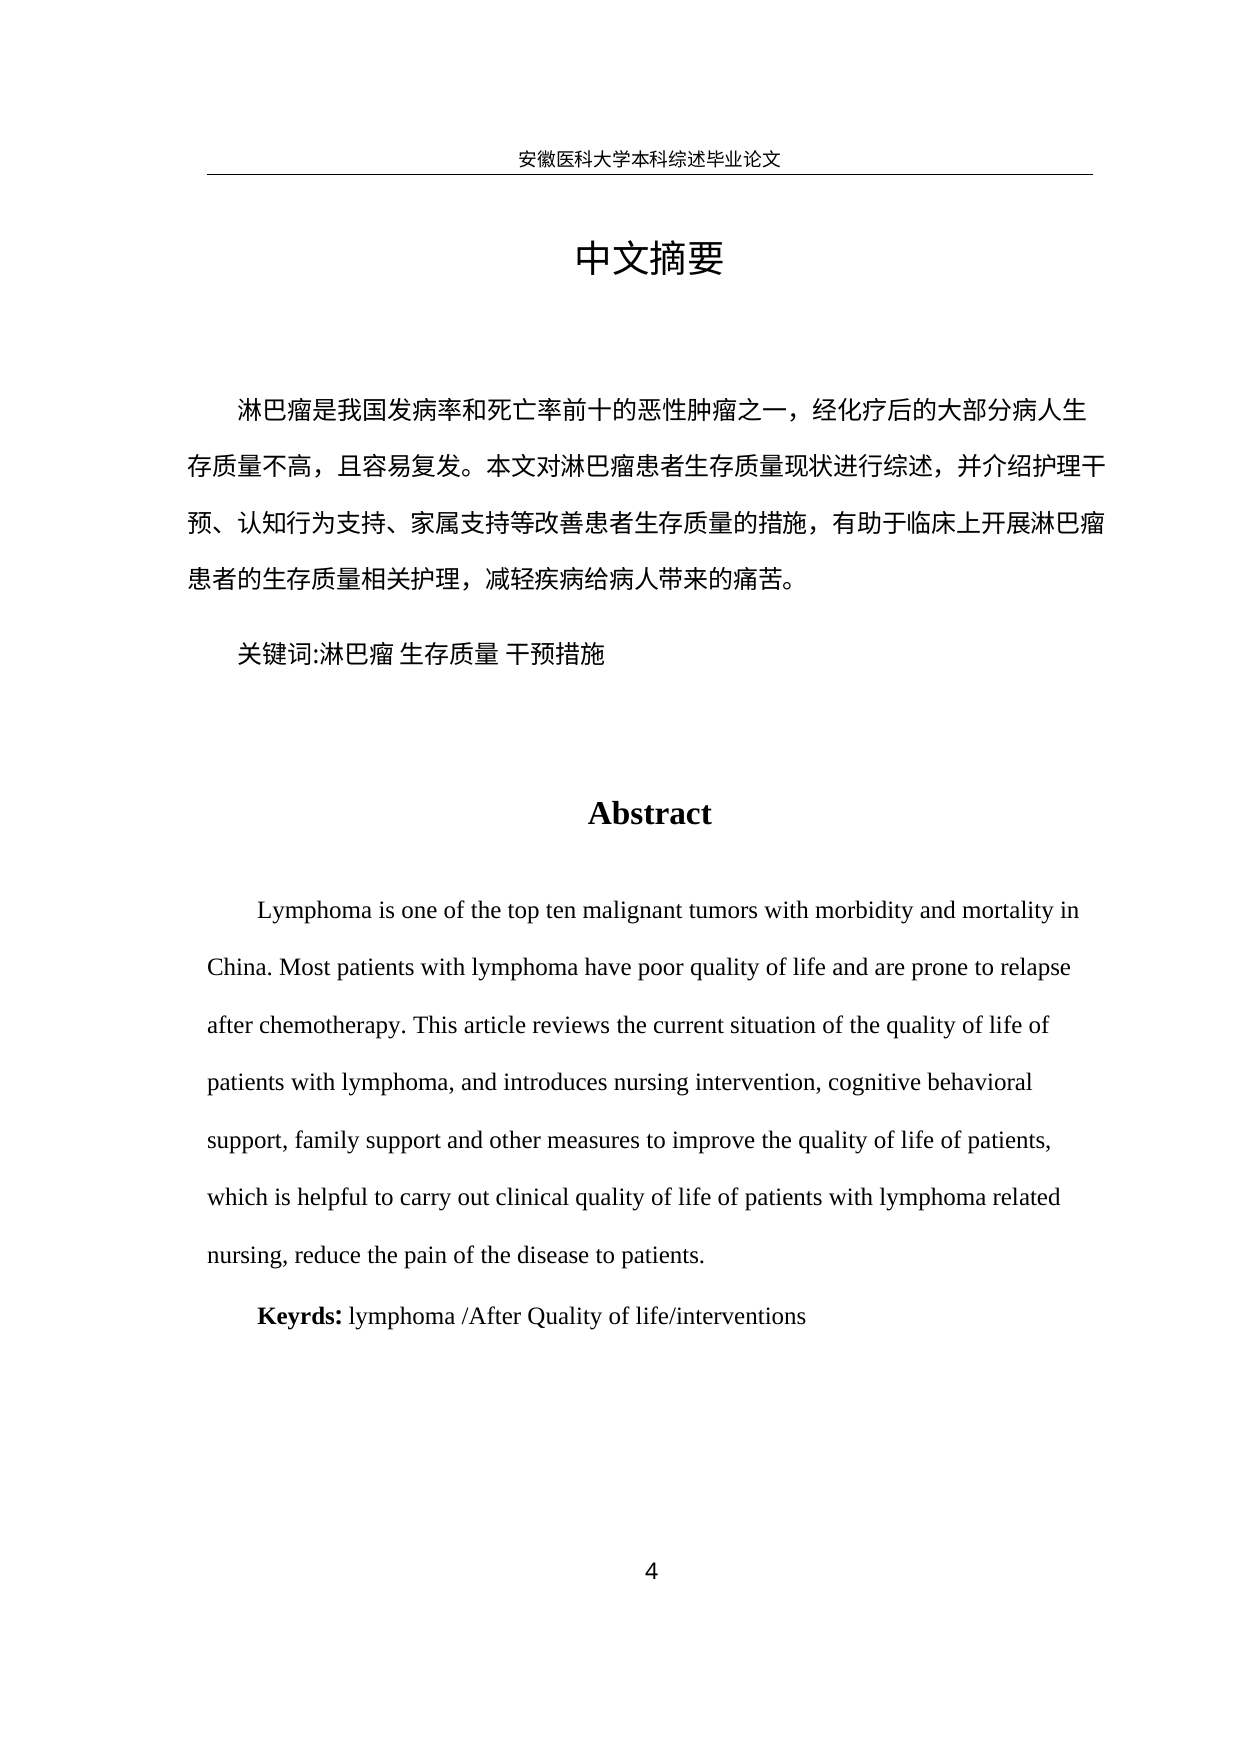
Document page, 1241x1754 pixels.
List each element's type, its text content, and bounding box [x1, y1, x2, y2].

subtitle 中文摘要 [182, 229, 1117, 283]
text Lymphoma is one of the top ten malignant tumors with morbidity and mortality in China. Most patients with lymphoma have poor quality of life and are prone to relapse after chemotherapy. This article reviews the current situation of the quality of life of patients with lymphoma, and introduces nursing intervention, cognitive behavioral support, family support and other measures to improve the quality of life of patients, which is helpful to carry out clinical quality of life of patients with lymphoma related nursing, reduce the pain of the disease to patients. [207, 895, 1113, 1269]
text 关键词:淋巴瘤 生存质量 干预措施 [187, 634, 1107, 670]
text Abstract [182, 793, 1117, 831]
text Keyrds: lymphoma /After Quality of life/interventions [207, 1297, 1113, 1331]
text 淋巴瘤是我国发病率和死亡率前十的恶性肿瘤之一，经化疗后的大部分病人生存质量不高，且容易复发。本文对淋巴瘤患者生存质量现状进行综述，并介绍护理干预、认知行为支持、家属支持等改善患者生存质量的措施，有助于临床上开展淋巴瘤患者的生存质量相关护理，减轻疾病给病人带来的痛苦。 [187, 390, 1107, 596]
